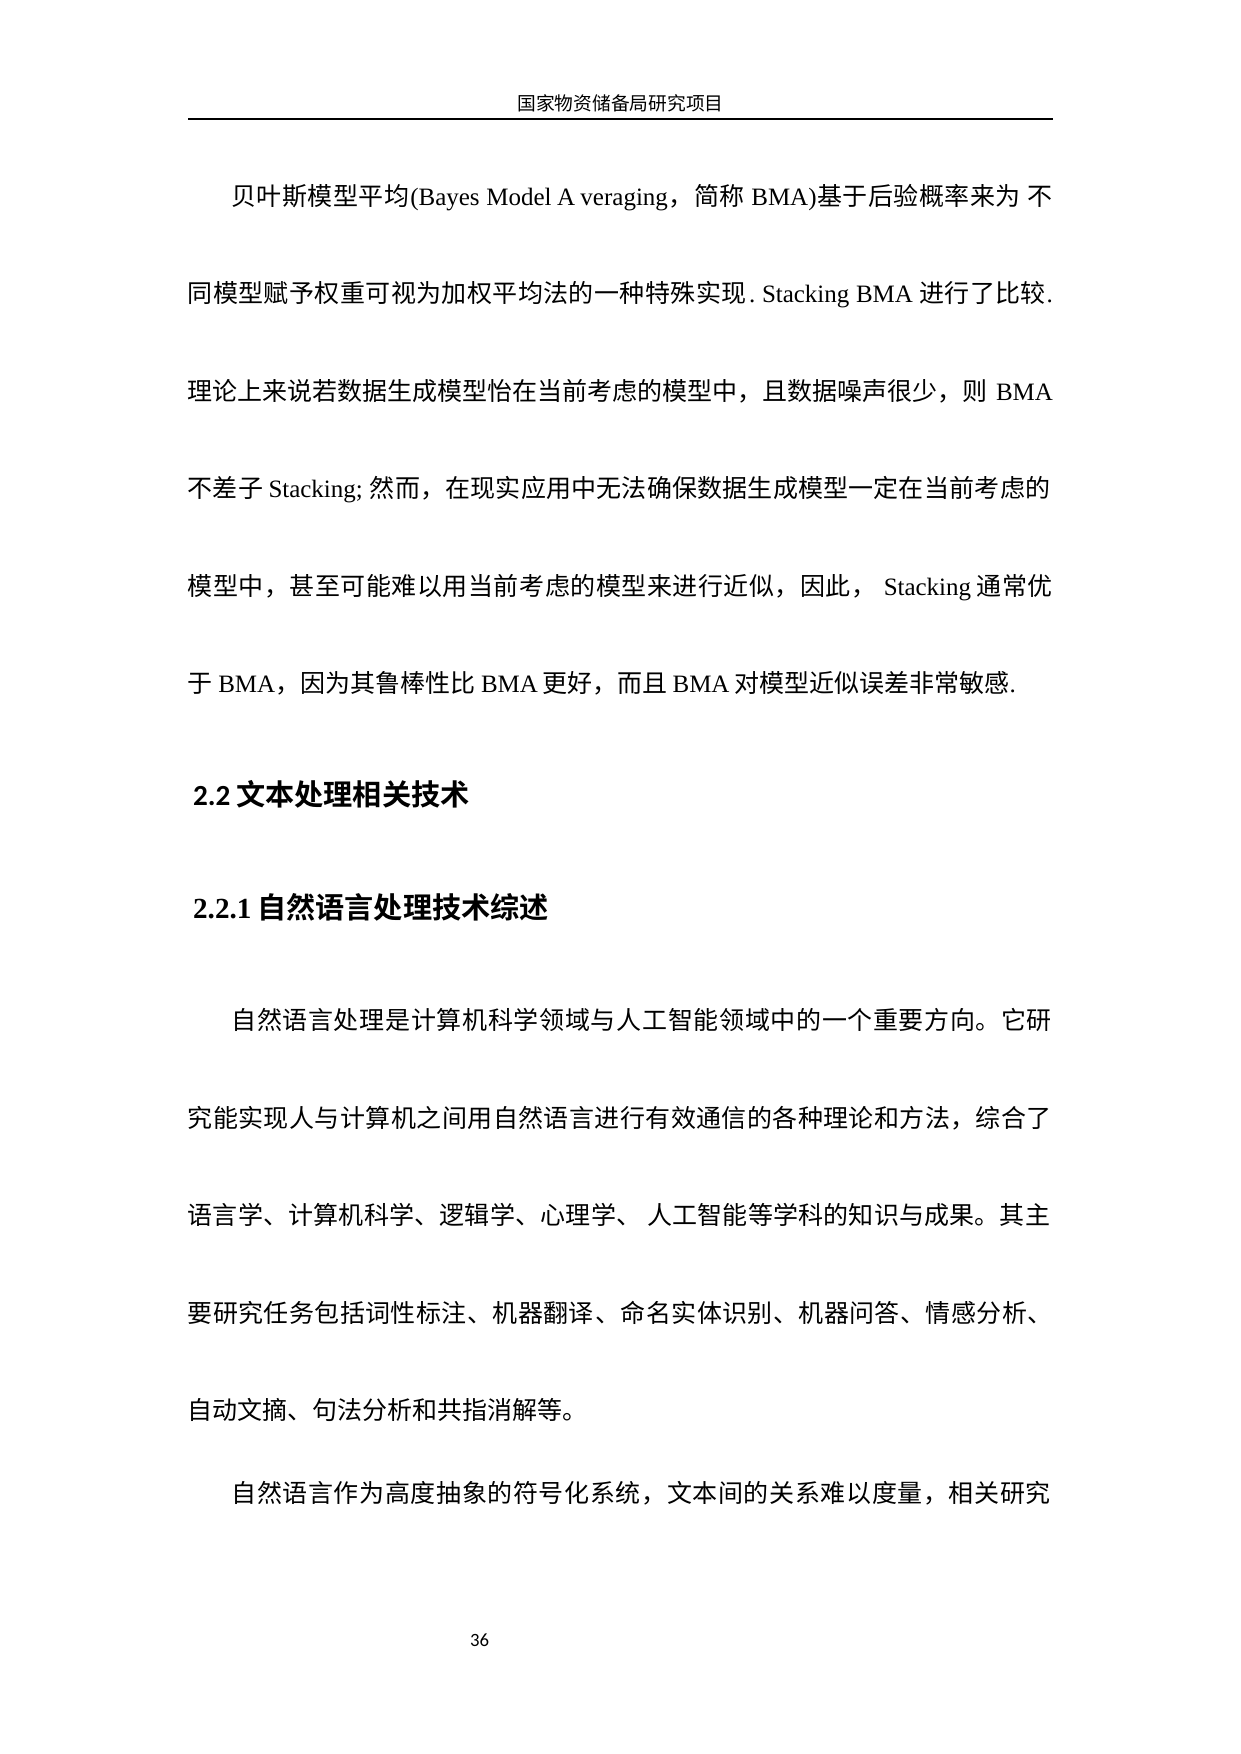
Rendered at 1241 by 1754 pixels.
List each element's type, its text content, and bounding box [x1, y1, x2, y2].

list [187, 1459, 1053, 1524]
list 贝叶斯模型平均(Bayes Model A veraging，简称 BMA)基于后验概率来为 不同模型赋予权重可视为加权平均法的一种特殊实现. Stacking BMA 进行了比较.理论上来说若数据生成模型怡在当前考虑的模型中，且数据噪声很少，则 BMA 不差子Stacking; 然而，在现实应用中无法确保数据生成模型一定在当前考虑的模型中，甚至可能难以用当前考虑的模型来进行近似，因此， Stacking通常优于 BMA，因为其鲁棒性比 BMA 更好，而且BMA 对模型近似误差非常敏感. [187, 162, 1053, 714]
list 自然语言处理是计算机科学领域与人工智能领域中的一个重要方向。它研究能实现人与计算机之间用自然语言进行有效通信的各种理论和方法，综合了语言学、计算机科学、逻辑学、心理学、 人工智能等学科的知识与成果。其主要研究任务包括词性标注、机器翻译、命名实体识别、机器问答、情感分析、自动文摘、句法分析和共指消解等。 [187, 986, 1053, 1441]
subtitle 2.2文本处理相关技术 [193, 760, 1053, 825]
subtitle 2.2.1自然语言处理技术综述 [193, 873, 1053, 938]
